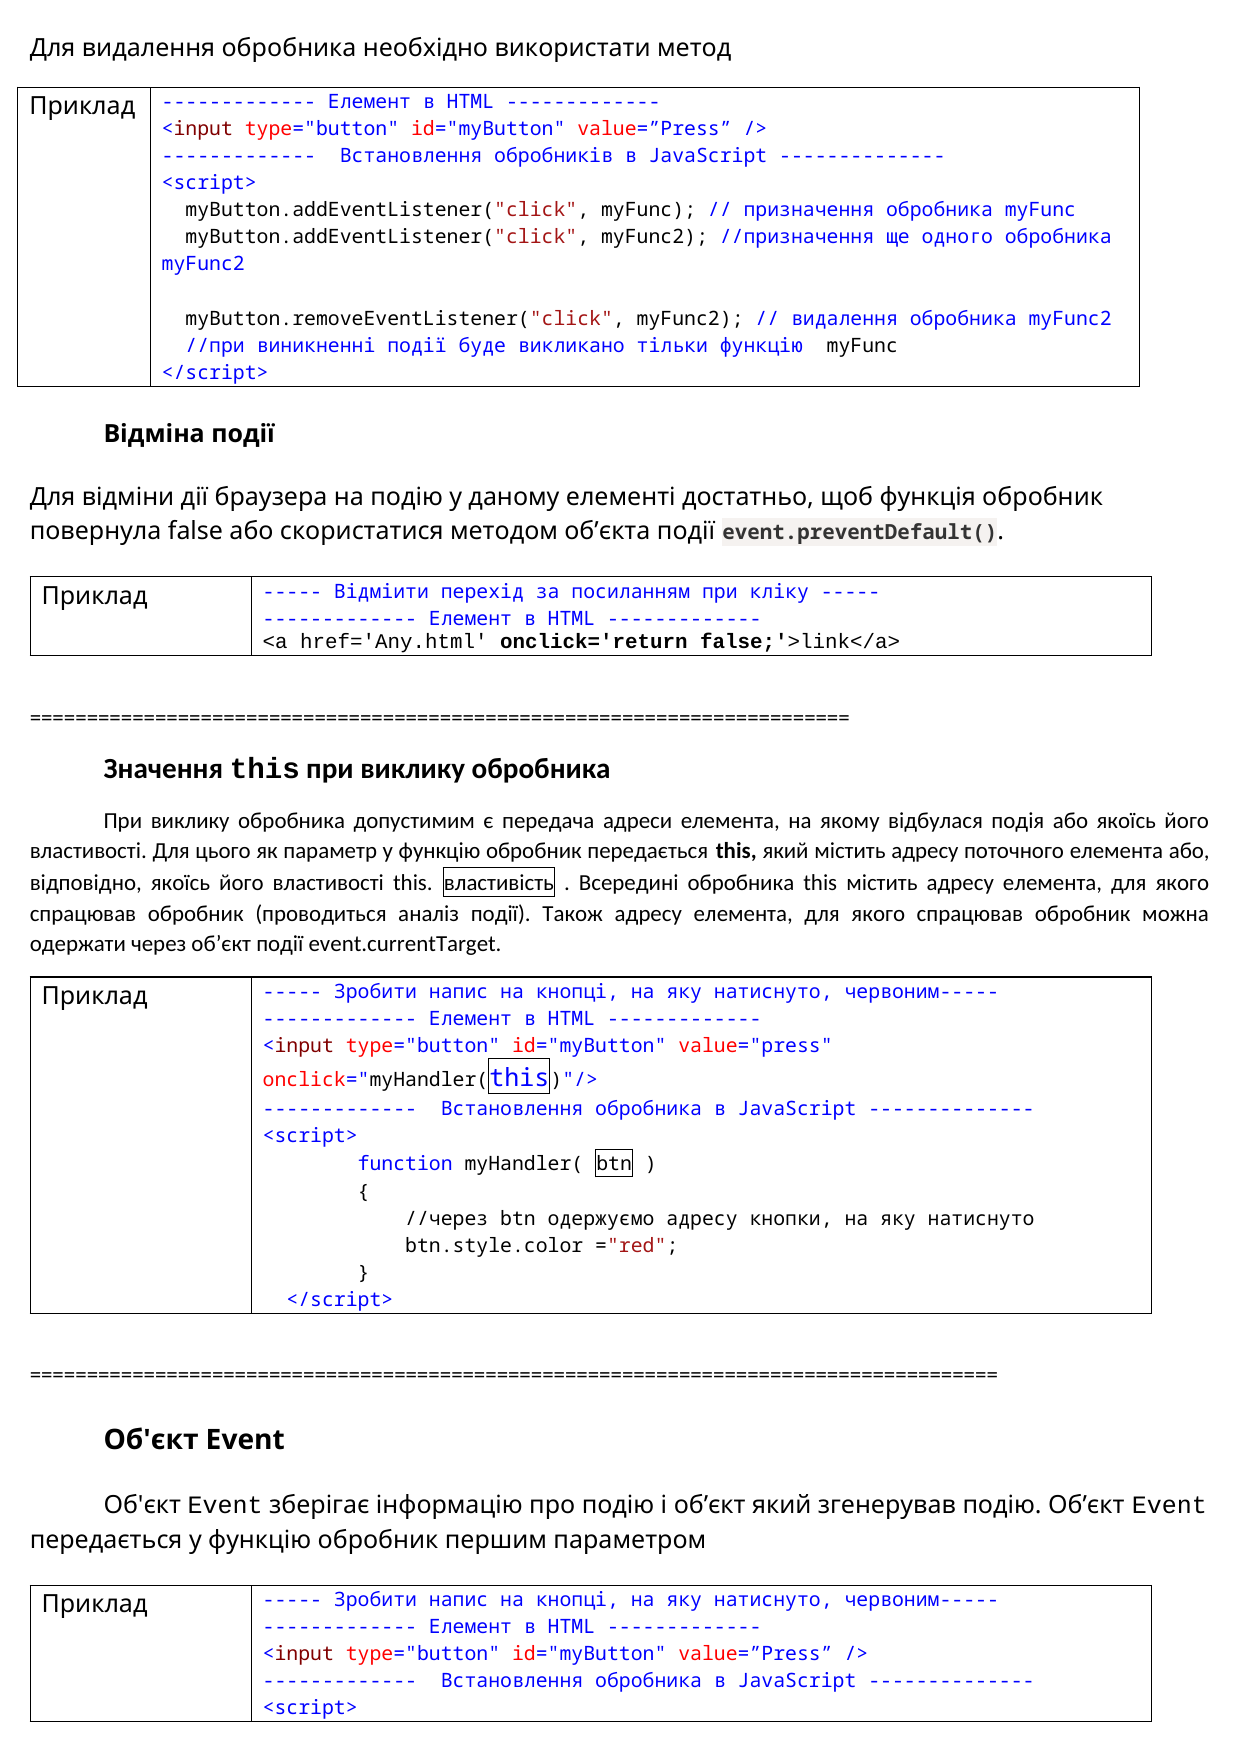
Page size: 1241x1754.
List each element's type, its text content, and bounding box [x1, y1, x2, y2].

text Для видалення обробника необхідно використати метод [29, 29, 1211, 64]
table_header ------------- Елемент в HTML ------------- <input type="button" id="myButton" value=”Press” /> ------------- Встановлення обробників в JavaScript -------------- <script> myButton.addEventListener("click", myFunc); // призначення обробника myFunc myButton.addEventListener("click", myFunc2); //призначення ще одного обробника myFunc2 myButton.removeEventListener("click", myFunc2); // видалення обробника myFunc2 //при виникненні події буде викликано тільки функцію myFunc </script> [151, 88, 1139, 386]
text ======================================================================== [29, 703, 1211, 731]
table_header Приклад [31, 1586, 251, 1721]
text При виклику обробника допустимим є передача адреси елемента, на якому відбулася подія або якоїсь його властивості. Для цього як параметр у функцію обробник передається this, який містить адресу поточного елемента або, відповідно, якоїсь його властивості this. властивість . Всередині обробника this містить адресу елемента, для якого спрацював обробник (проводиться аналіз події). Також адресу елемента, для якого спрацював обробник можна одержати через об’єкт події event.currentTarget. [29, 806, 1211, 957]
table_header ----- Відміити перехід за посиланням при кліку ----- ------------- Елемент в HTML ------------- <a href='Any.html' onclick='return false;'>link</a> [252, 577, 1151, 655]
text ===================================================================================== [29, 1360, 1211, 1388]
table_header Приклад [18, 88, 150, 386]
text Для відміни дії браузера на подію у даному елементі достатньо, щоб функція обробник повернула false або скористатися методом об’єкта події event.preventDefault(). [29, 479, 1211, 547]
text Об'єкт Event [29, 1420, 1211, 1458]
table_header Приклад [31, 978, 251, 1312]
table_header ----- Зробити напис на кнопці, на яку натиснуто, червоним----- ------------- Елемент в HTML ------------- <input type="button" id="myButton" value="press" onclick="myHandler(this)"/> ------------- Встановлення обробника в JavaScript -------------- <script> function myHandler( btn ) { //через btn одержуємо адресу кнопки, на яку натиснуто btn.style.color ="red"; } </script> [252, 978, 1151, 1312]
table_header Приклад [31, 577, 251, 655]
text Об'єкт Event зберігає інформацію про подію і об’єкт який згенерував подію. Об’єкт Event передається у функцію обробник першим параметром [29, 1487, 1211, 1556]
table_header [252, 1586, 1151, 1721]
text Відміна події [29, 282, 1211, 450]
text Значення this при виклику обробника [29, 750, 1211, 787]
